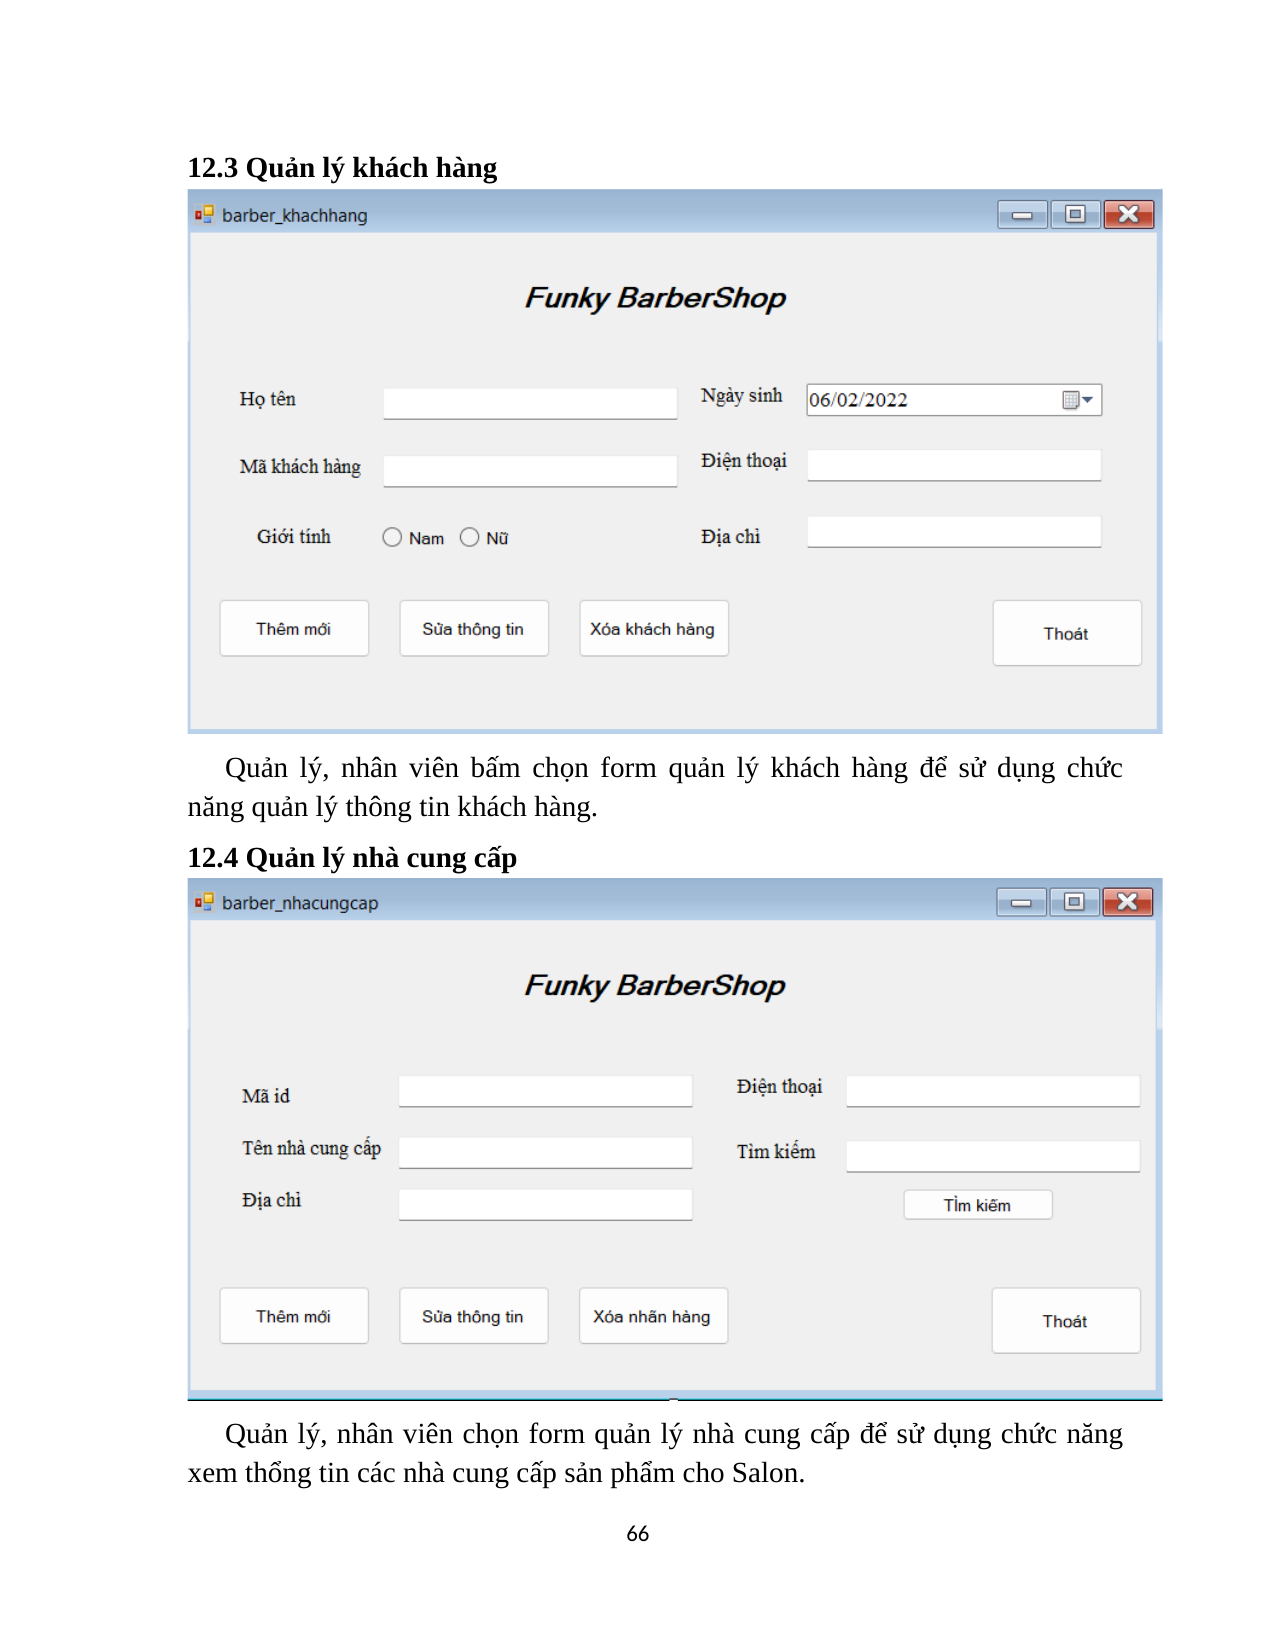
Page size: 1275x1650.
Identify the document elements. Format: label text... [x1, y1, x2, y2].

text Quản lý, nhân viên chọn form quản lý nhà cung cấp để sử dụng chức năng xem thổng tin các nhà cung cấp sản phẩm cho Salon. [187, 1417, 1125, 1489]
subtitle 12.4 Quản lý nhà cung cấp [187, 840, 1125, 873]
picture [187, 188, 1163, 734]
subtitle 12.3 Quản lý khách hàng [187, 150, 1125, 183]
picture [187, 878, 1163, 1401]
text Quản lý, nhân viên bấm chọn form quản lý khách hàng để sử dụng chức năng quản lý thông tin khách hàng. [187, 750, 1125, 822]
